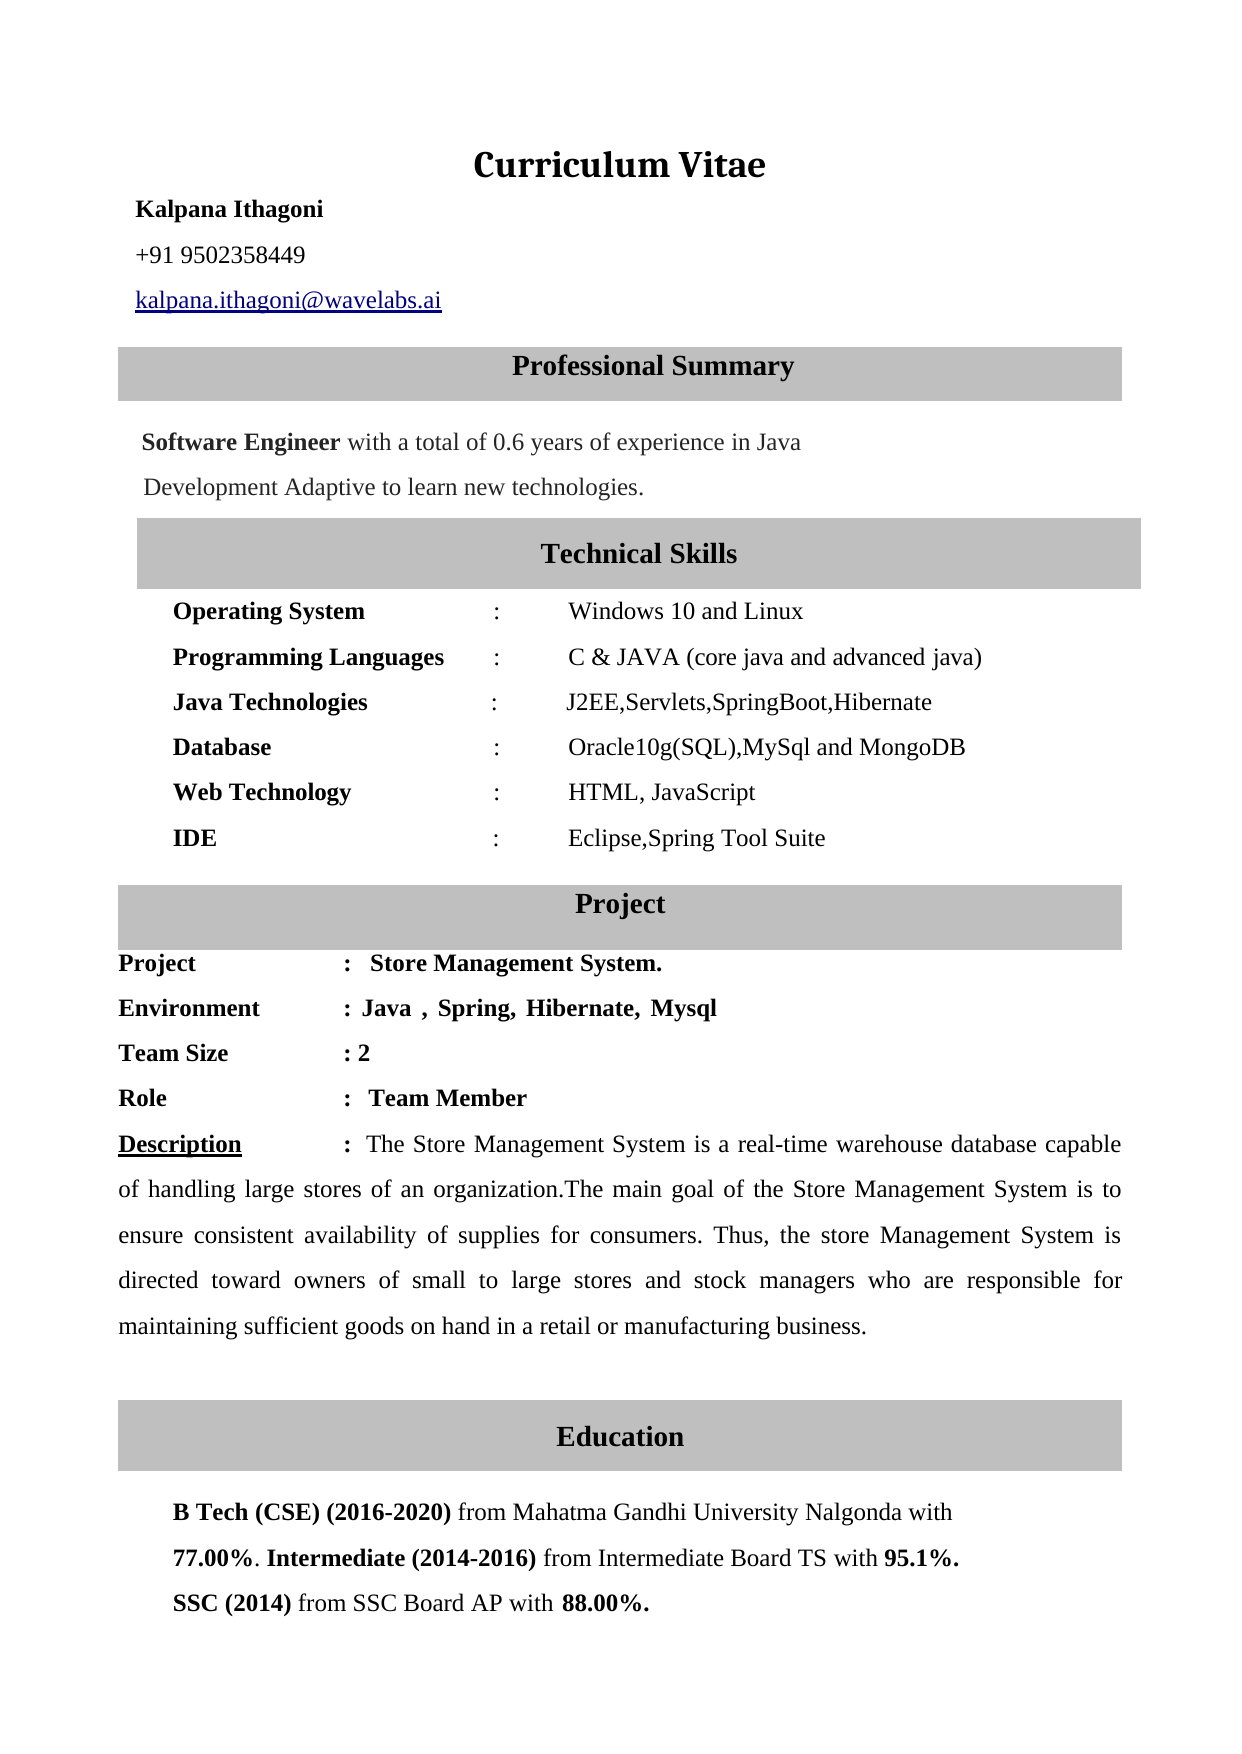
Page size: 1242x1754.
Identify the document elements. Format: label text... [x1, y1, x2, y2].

text SSC (2014) from SSC Board AP with 88.00%. [173, 1588, 1133, 1617]
text Programming Languages : C & JAVA (core java and advanced java) [173, 642, 1133, 670]
title Curriculum Vitae [471, 143, 769, 187]
text +91 9502358449 [135, 240, 1133, 268]
subtitle Role : Team Member [118, 1084, 1133, 1112]
text B Tech (CSE) (2016-2020) from Mahatma Gandhi University Nalgonda with 77.00%. Intermediate (2014-2016) from Intermediate Board TS with 95.1%. [173, 1407, 1044, 1571]
text Description : The Store Management System is a real-time warehouse database capable of handling large stores of an organization.The main goal of the Store Management System is to ensure consistent availability of supplies for consumers. Thus, the store Management System is directed toward owners of small to large stores and stock managers who are responsible for maintaining sufficient goods on hand in a retail or manufacturing business. [118, 1129, 1122, 1339]
subtitle Project : Store Management System. [118, 883, 1133, 977]
text Java Technologies : J2EE,Servlets,SpringBoot,Hibernate [173, 687, 1133, 716]
text kalpana.ithagoni@wavelabs.ai [135, 285, 1133, 314]
subtitle Kalpana Ithagoni [135, 194, 1133, 223]
text Operating System : Windows 10 and Linux [173, 596, 1133, 625]
text Database : Oracle10g(SQL),MySql and MongoDB [173, 732, 1133, 761]
text Environment : Java , Spring, Hibernate, Mysql Team Size : 2 [118, 993, 718, 1067]
text Web Technology : HTML, JavaScript [173, 777, 1133, 806]
text IDE : Eclipse,Spring Tool Suite [173, 823, 1133, 852]
text Software Engineer with a total of 0.6 years of experience in Java Development Adaptive to learn new technologies. [141, 354, 942, 501]
